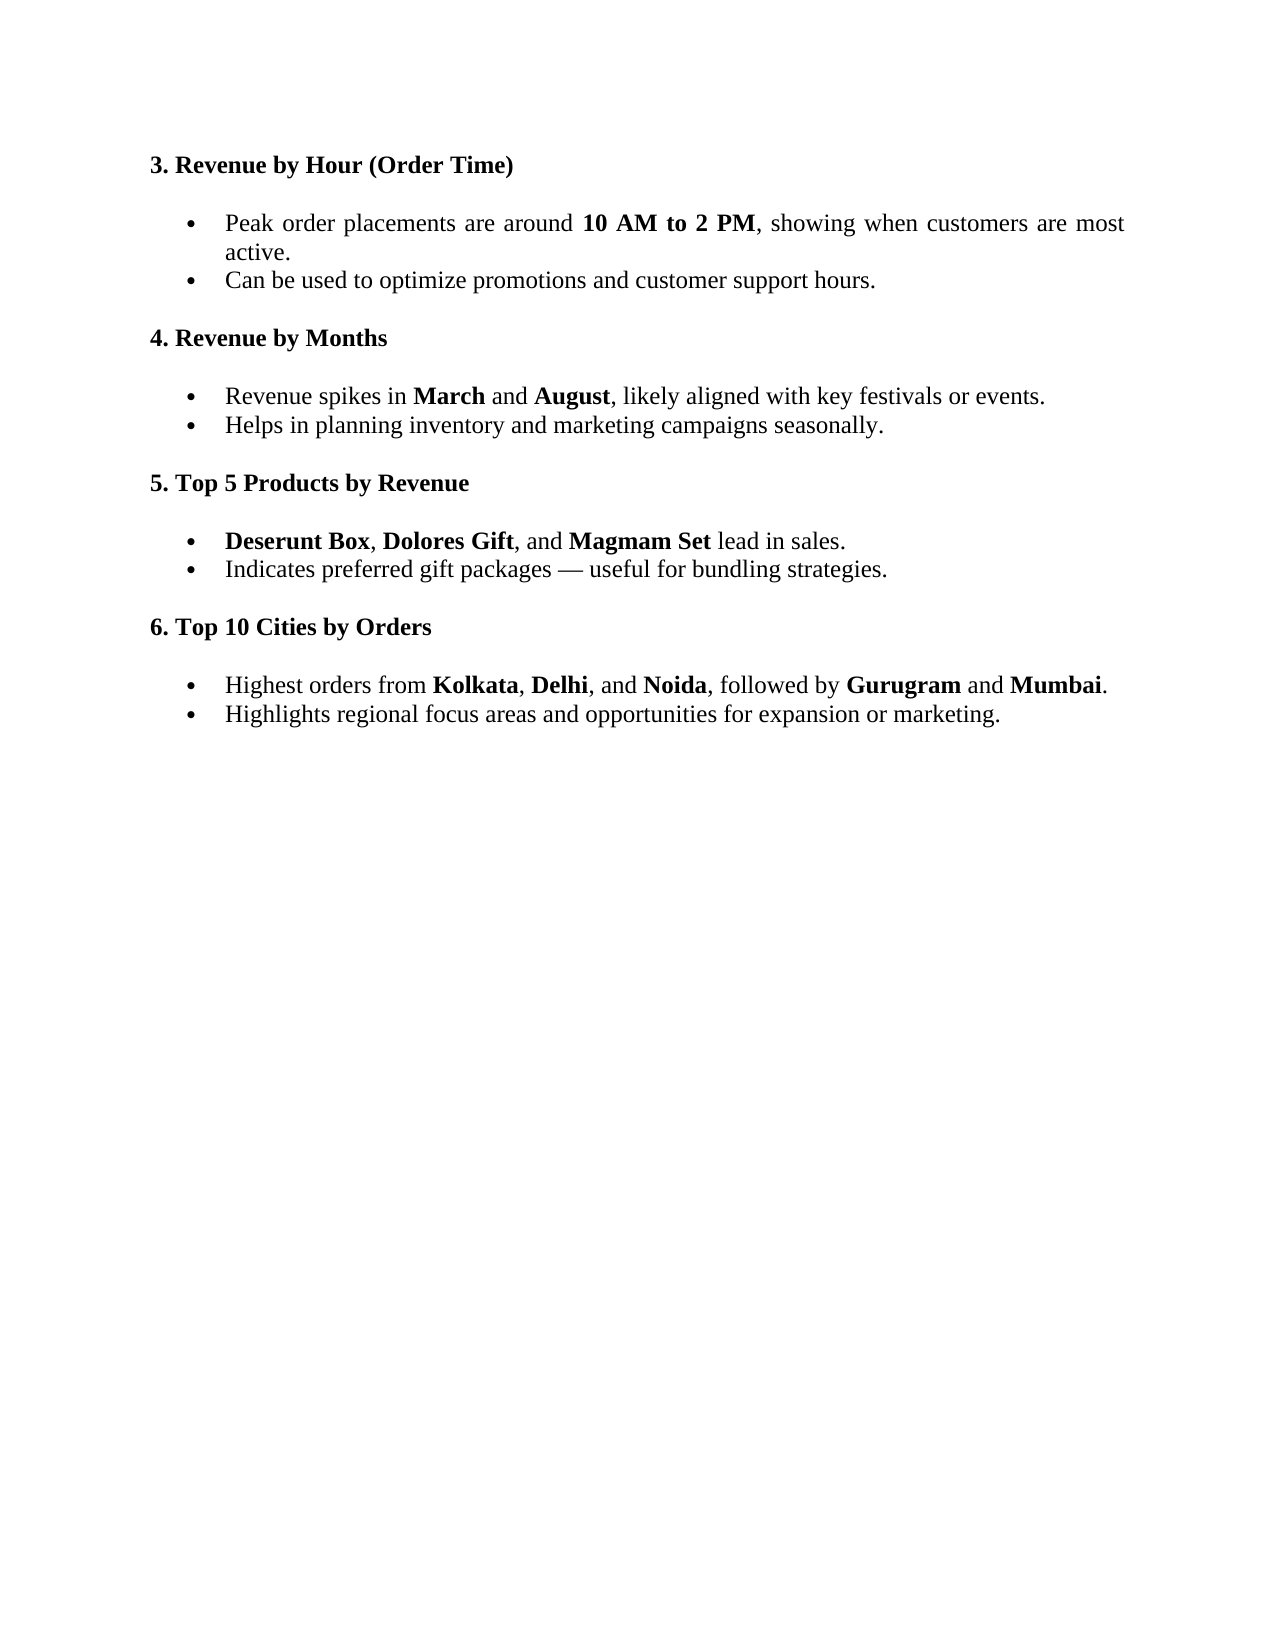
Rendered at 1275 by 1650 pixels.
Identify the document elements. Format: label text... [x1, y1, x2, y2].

list Can be used to optimize promotions and customer support hours. [187, 265, 1125, 294]
text 3. Revenue by Hour (Order Time) [150, 150, 1125, 179]
text 5. Top 5 Products by Revenue [150, 468, 1125, 497]
list Helps in planning inventory and marketing campaigns seasonally. [187, 410, 1125, 439]
list Peak order placements are around 10 AM to 2 PM, showing when customers are most active. [187, 208, 1125, 265]
list Highlights regional focus areas and opportunities for expansion or marketing. [187, 699, 1125, 728]
list Revenue spikes in March and August, likely aligned with key festivals or events. [187, 381, 1125, 410]
list Deserunt Box, Dolores Gift, and Magmam Set lead in sales. [187, 526, 1125, 554]
list Highest orders from Kolkata, Delhi, and Noida, followed by Gurugram and Mumbai. [187, 670, 1125, 699]
list Indicates preferred gift packages — useful for bundling strategies. [187, 554, 1125, 583]
text 6. Top 10 Cities by Orders [150, 612, 1125, 641]
text 4. Revenue by Months [150, 323, 1125, 352]
